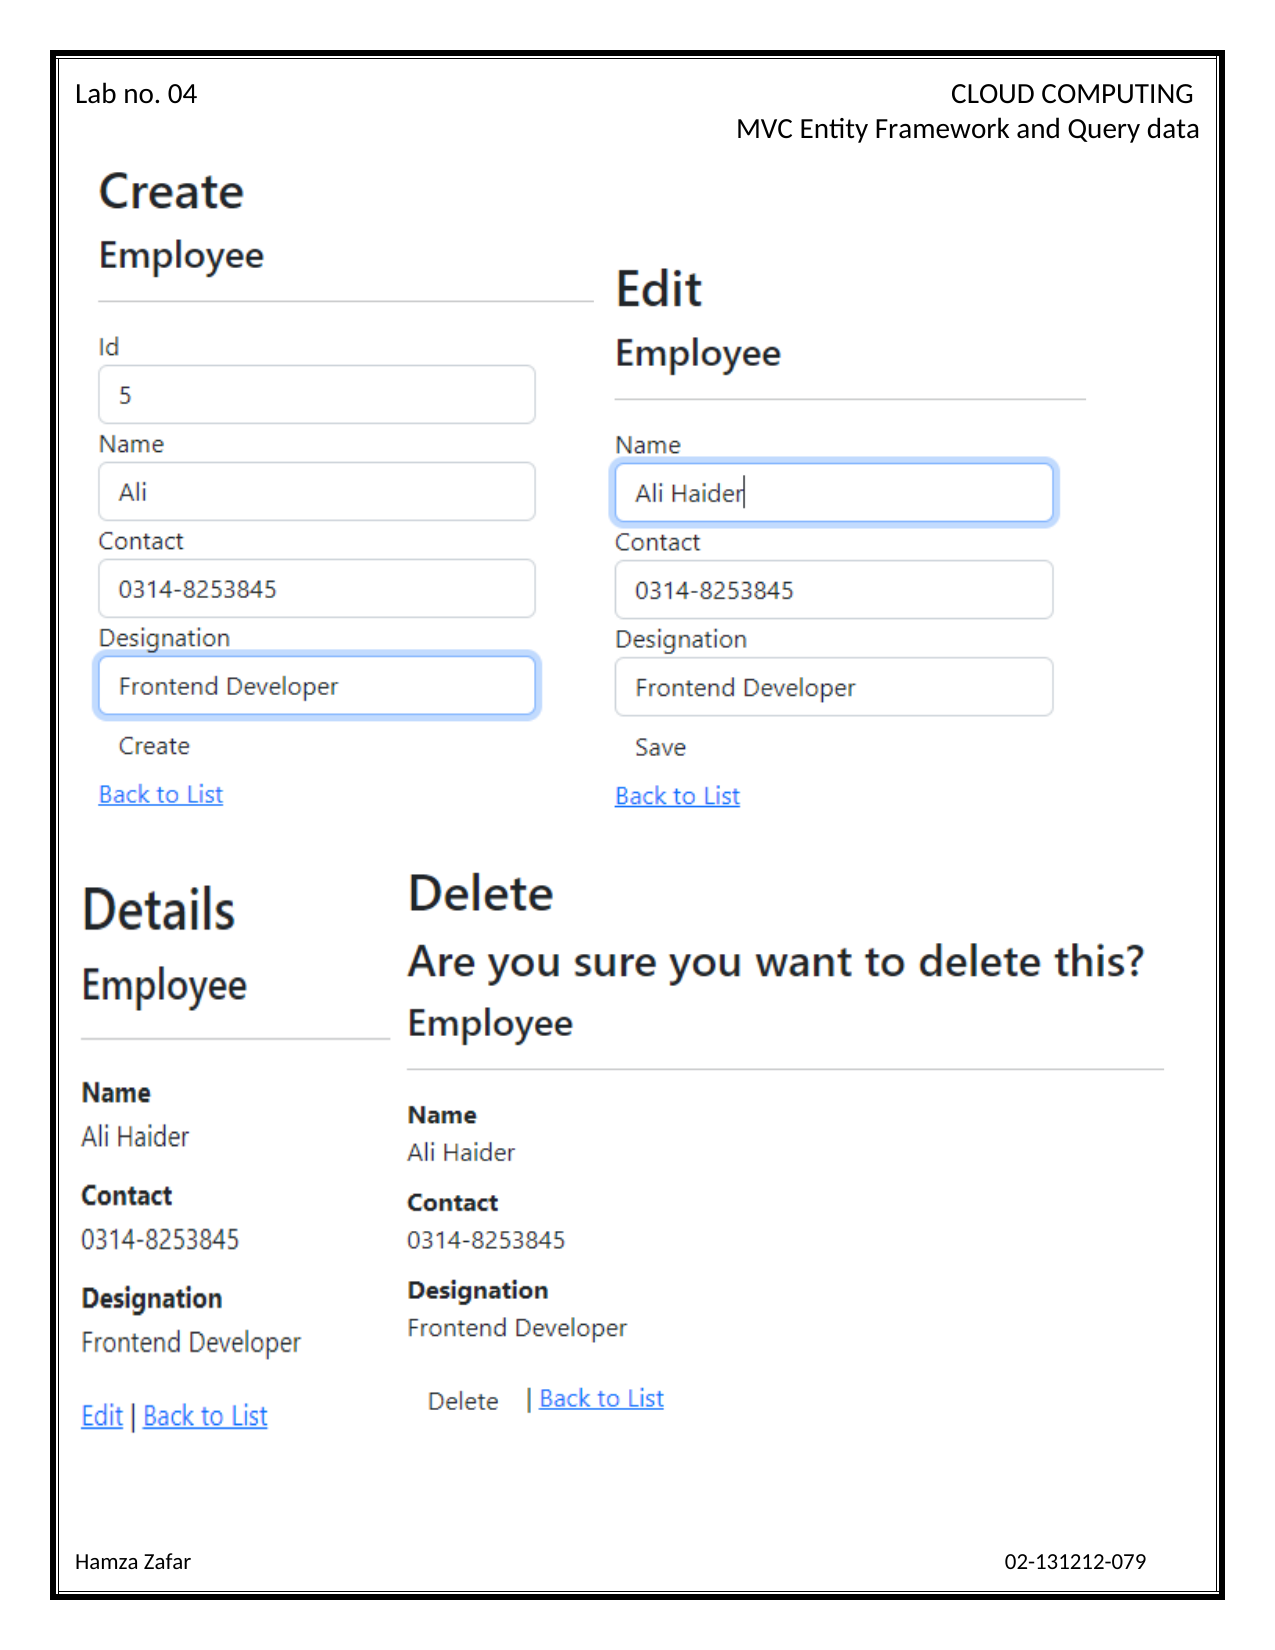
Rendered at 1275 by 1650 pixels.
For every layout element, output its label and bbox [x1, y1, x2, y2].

picture [75, 845, 1165, 1446]
picture [75, 146, 1087, 817]
